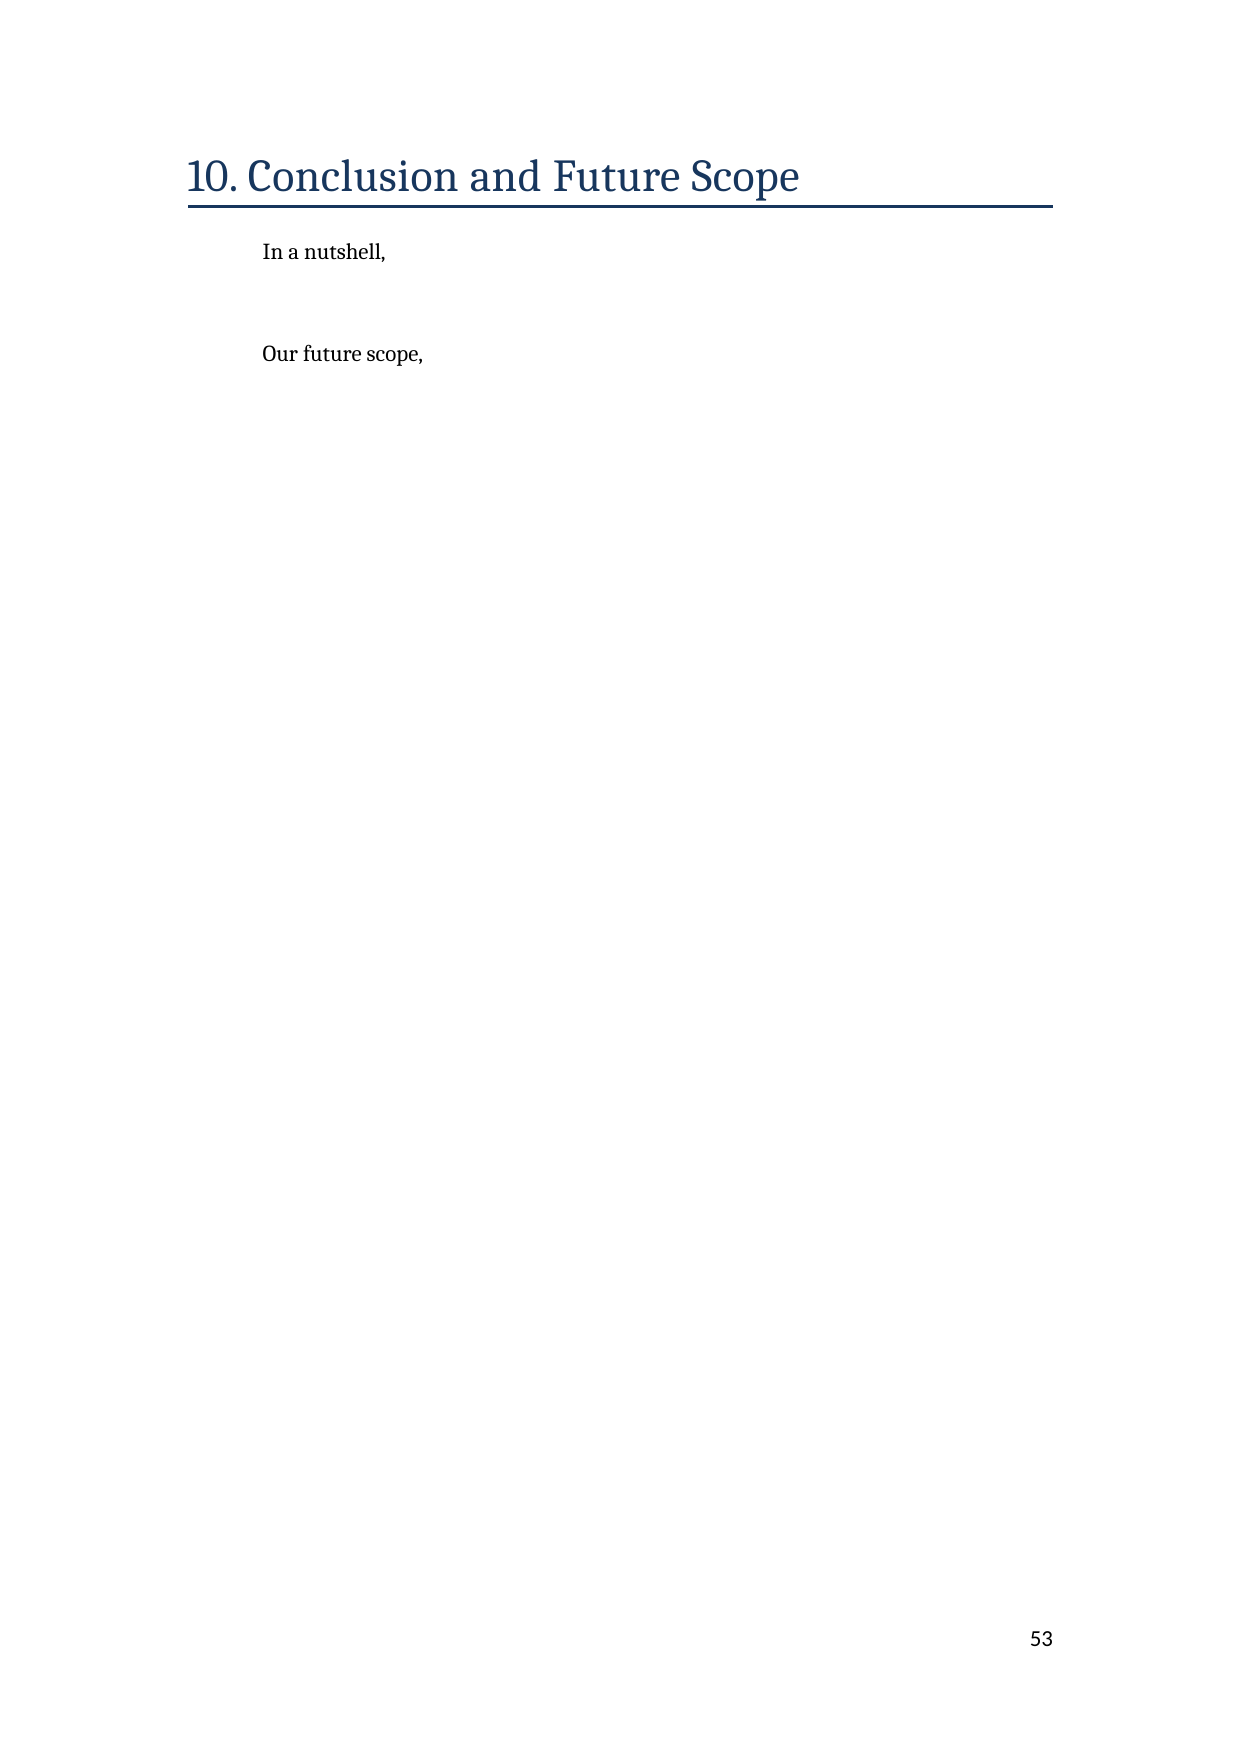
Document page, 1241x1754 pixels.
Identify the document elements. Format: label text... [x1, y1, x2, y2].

text In a nutshell, [187, 239, 1053, 266]
title 10. Conclusion and Future Scope [187, 150, 1053, 208]
text Our future scope, [187, 341, 1053, 368]
